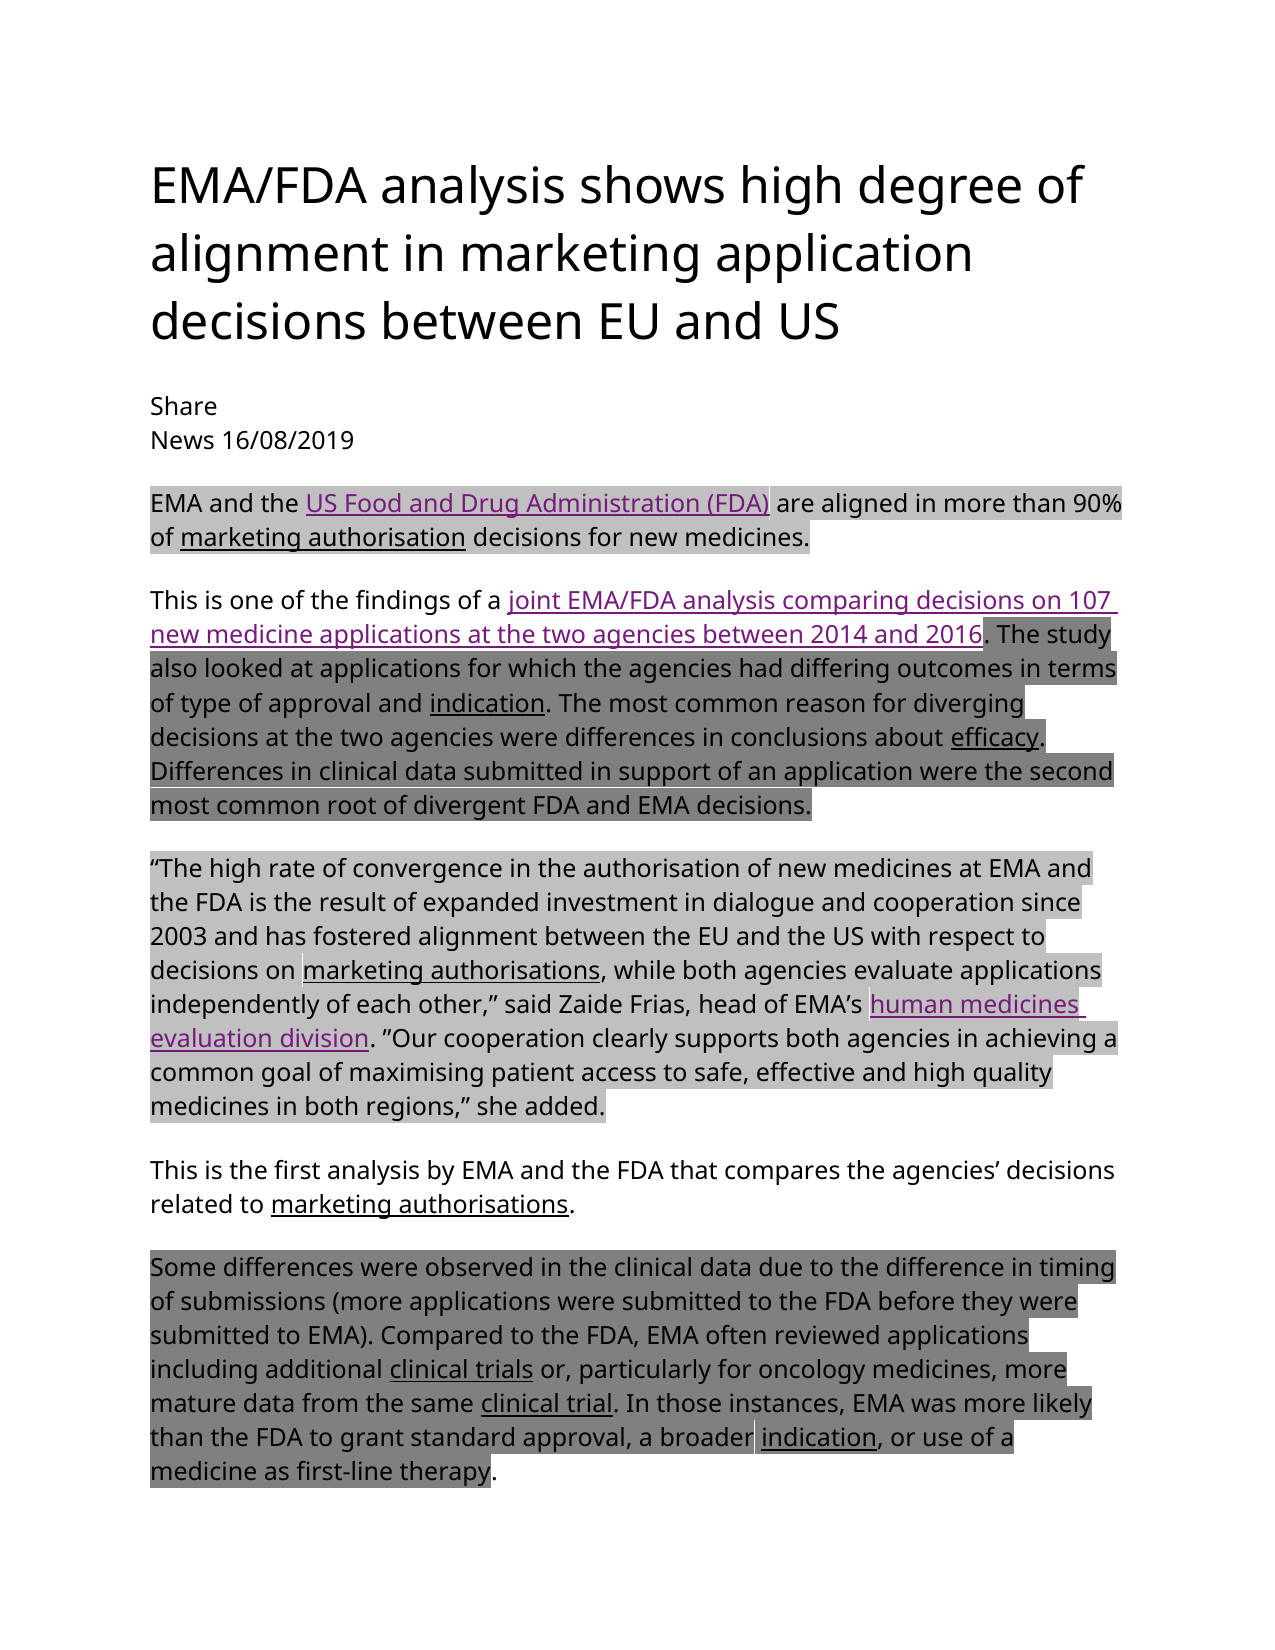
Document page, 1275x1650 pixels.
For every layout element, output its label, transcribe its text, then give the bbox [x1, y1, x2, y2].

text News 16/08/2019 [150, 422, 1125, 457]
text “The high rate of convergence in the authorisation of new medicines at EMA and the FDA is the result of expanded investment in dialogue and cooperation since 2003 and has fostered alignment between the EU and the US with respect to decisions on marketing authorisations, while both agencies evaluate applications independently of each other,” said Zaide Frias, head of EMA’s human medicines evaluation division. ”Our cooperation clearly supports both agencies in achieving a common goal of maximising patient access to safe, effective and high quality medicines in both regions,” she added. [606, 851, 1125, 1123]
text This is one of the findings of a joint EMA/FDA analysis comparing decisions on 107 new medicine applications at the two agencies between 2014 and 2016. The study also looked at applications for which the agencies had differing outcomes in terms of type of approval and indication. The most common reason for diverging decisions at the two agencies were differences in conclusions about efficacy. Differences in clinical data submitted in support of an application were the second most common root of divergent FDA and EMA decisions. [150, 583, 1125, 821]
text EMA/FDA analysis shows high degree of alignment in marketing application decisions between EU and US [150, 150, 1125, 354]
text Share [150, 388, 1125, 422]
text EMA and the US Food and Drug Administration (FDA) are aligned in more than 90% of marketing authorisation decisions for new medicines. [810, 486, 1125, 554]
text This is the first analysis by EMA and the FDA that compares the agencies’ decisions related to marketing authorisations. [150, 1152, 1125, 1220]
text Some differences were observed in the clinical data due to the difference in timing of submissions (more applications were submitted to the FDA before they were submitted to EMA). Compared to the FDA, EMA often reviewed applications including additional clinical trials or, particularly for oncology medicines, more mature data from the same clinical trial. In those instances, EMA was more likely than the FDA to grant standard approval, a broader indication, or use of a medicine as first-line therapy. [150, 1249, 1125, 1488]
